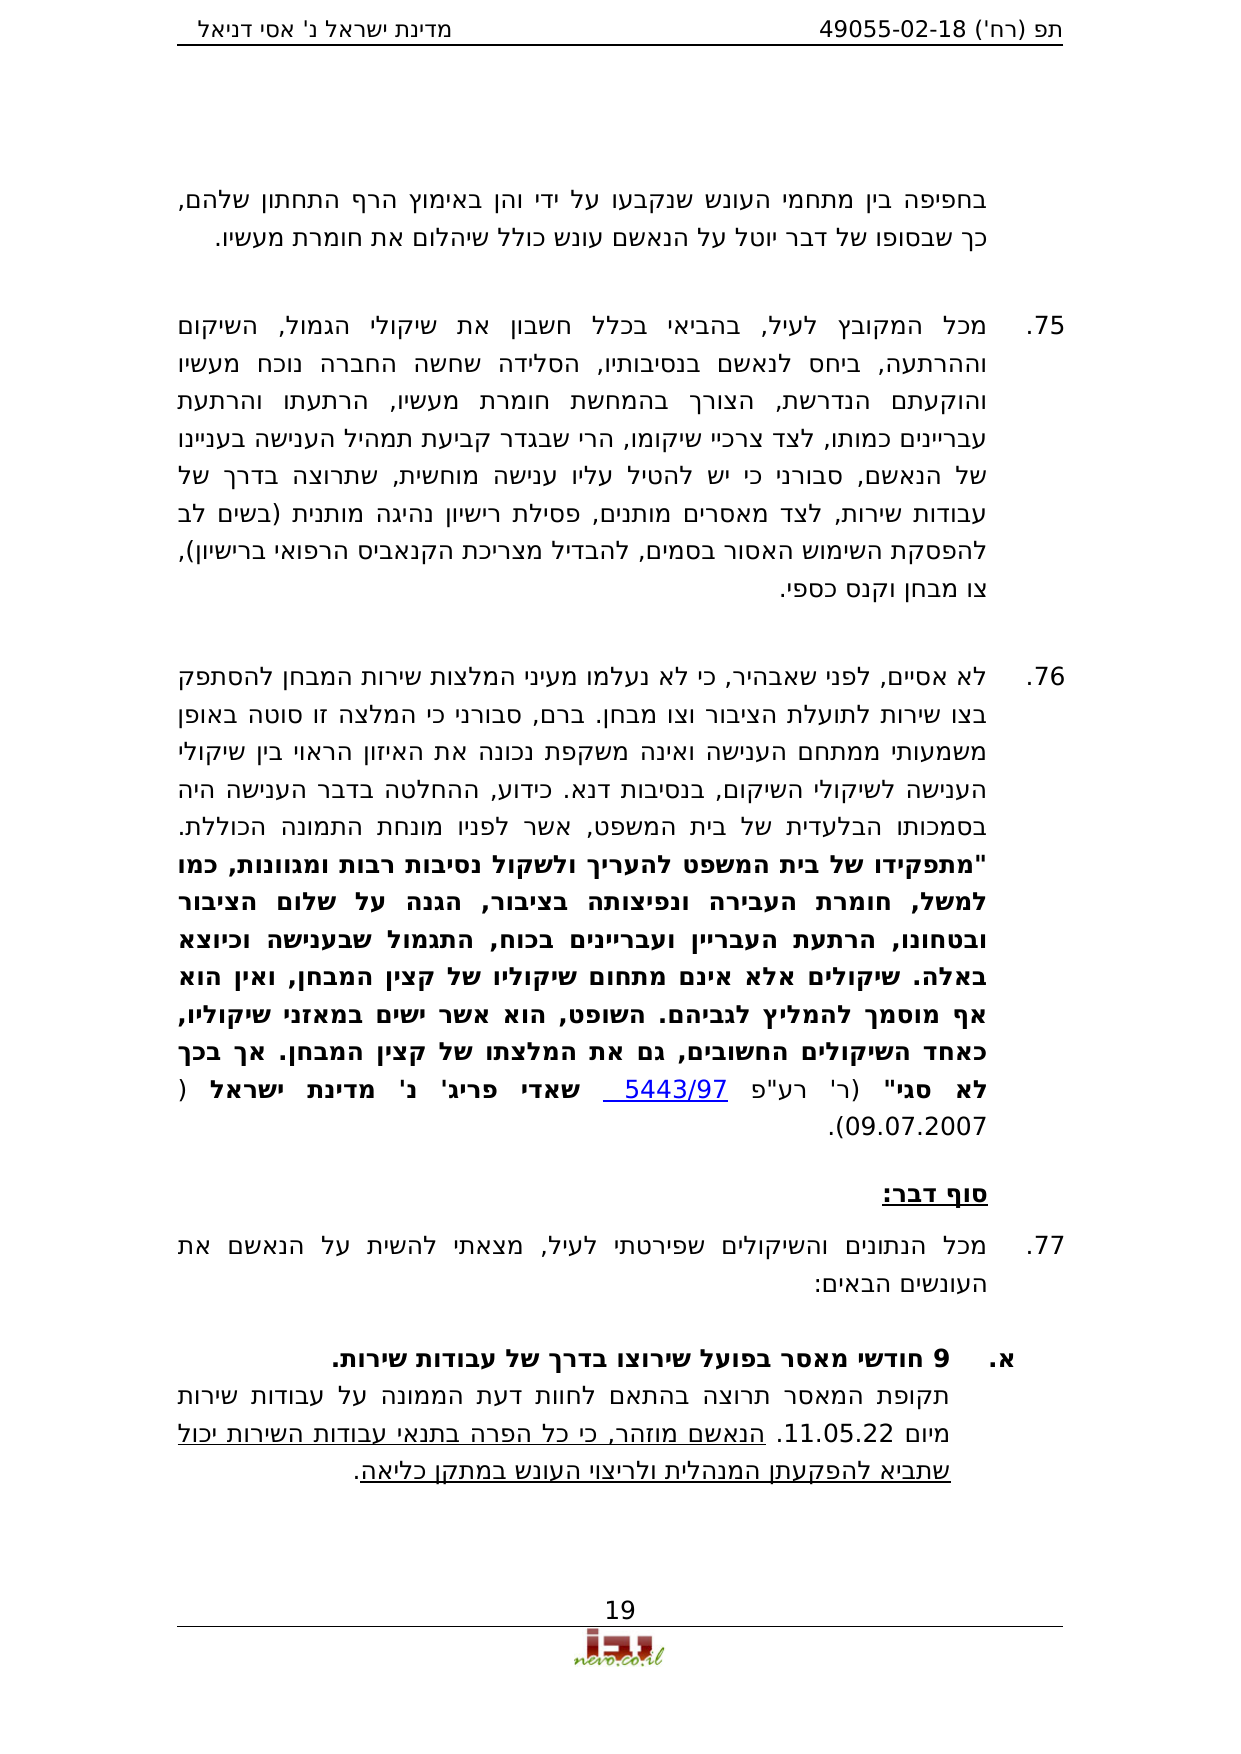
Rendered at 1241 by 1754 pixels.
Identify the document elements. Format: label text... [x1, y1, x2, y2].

list תקופת המאסר תרוצה בהתאם לחוות דעת הממונה על עבודות שירות מיום 11.05.22. הנאשם מוזהר, כי כל הפרה בתנאי עבודות השירות יכול שתביא להפקעתן המנהלית ולריצוי העונש במתקן כליאה. [177, 1373, 951, 1486]
picture [574, 1628, 666, 1667]
list סוף דבר: [177, 1179, 988, 1208]
list מכל המקובץ לעיל, בהביאי בכלל חשבון את שיקולי הגמול, השיקום וההרתעה, ביחס לנאשם בנסיבותיו, הסלידה שחשה החברה נוכח מעשיו והוקעתם הנדרשת, הצורך בהמחשת חומרת מעשיו, הרתעתו והרתעת עבריינים כמותו, לצד צרכיי שיקומו, הרי שבגדר קביעת תמהיל הענישה בעניינו של הנאשם, סבורני כי יש להטיל עליו ענישה מוחשית, שתרוצה בדרך של עבודות שירות, לצד מאסרים מותנים, פסילת רישיון נהיגה מותנית (בשים לב להפסקת השימוש האסור בסמים, להבדיל מצריכת הקנאביס הרפואי ברישיון), צו מבחן וקנס כספי. [177, 303, 1026, 603]
list לא אסיים, לפני שאבהיר, כי לא נעלמו מעיני המלצות שירות המבחן להסתפק בצו שירות לתועלת הציבור וצו מבחן. ברם, סבורני כי המלצה זו סוטה באופן משמעותי ממתחם הענישה ואינה משקפת נכונה את האיזון הראוי בין שיקולי הענישה לשיקולי השיקום, בנסיבות דנא. כידוע, ההחלטה בדבר הענישה היה בסמכותו הבלעדית של בית המשפט, אשר לפניו מונחת התמונה הכוללת. "מתפקידו של בית המשפט להעריך ולשקול נסיבות רבות ומגוונות, כמו למשל, חומרת העבירה ונפיצותה בציבור, הגנה על שלום הציבור ובטחונו, הרתעת העבריין ועבריינים בכוח, התגמול שבענישה וכיוצא באלה. שיקולים אלא אינם מתחום שיקוליו של קצין המבחן, ואין הוא אף מוסמך להמליץ לגביהם. השופט, הוא אשר ישים במאזני שיקוליו, כאחד השיקולים החשובים, גם את המלצתו של קצין המבחן. אך בכך לא סגי" (ר' רע"פ 5443/97 שאדי פריג' נ' מדינת ישראל (09.07.2007). [177, 654, 1026, 1142]
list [177, 177, 1026, 252]
list מכל הנתונים והשיקולים שפירטתי לעיל, מצאתי להשית על הנאשם את העונשים הבאים: [177, 1223, 1026, 1298]
list 9 חודשי מאסר בפועל שירוצו בדרך של עבודות שירות. [177, 1336, 988, 1373]
